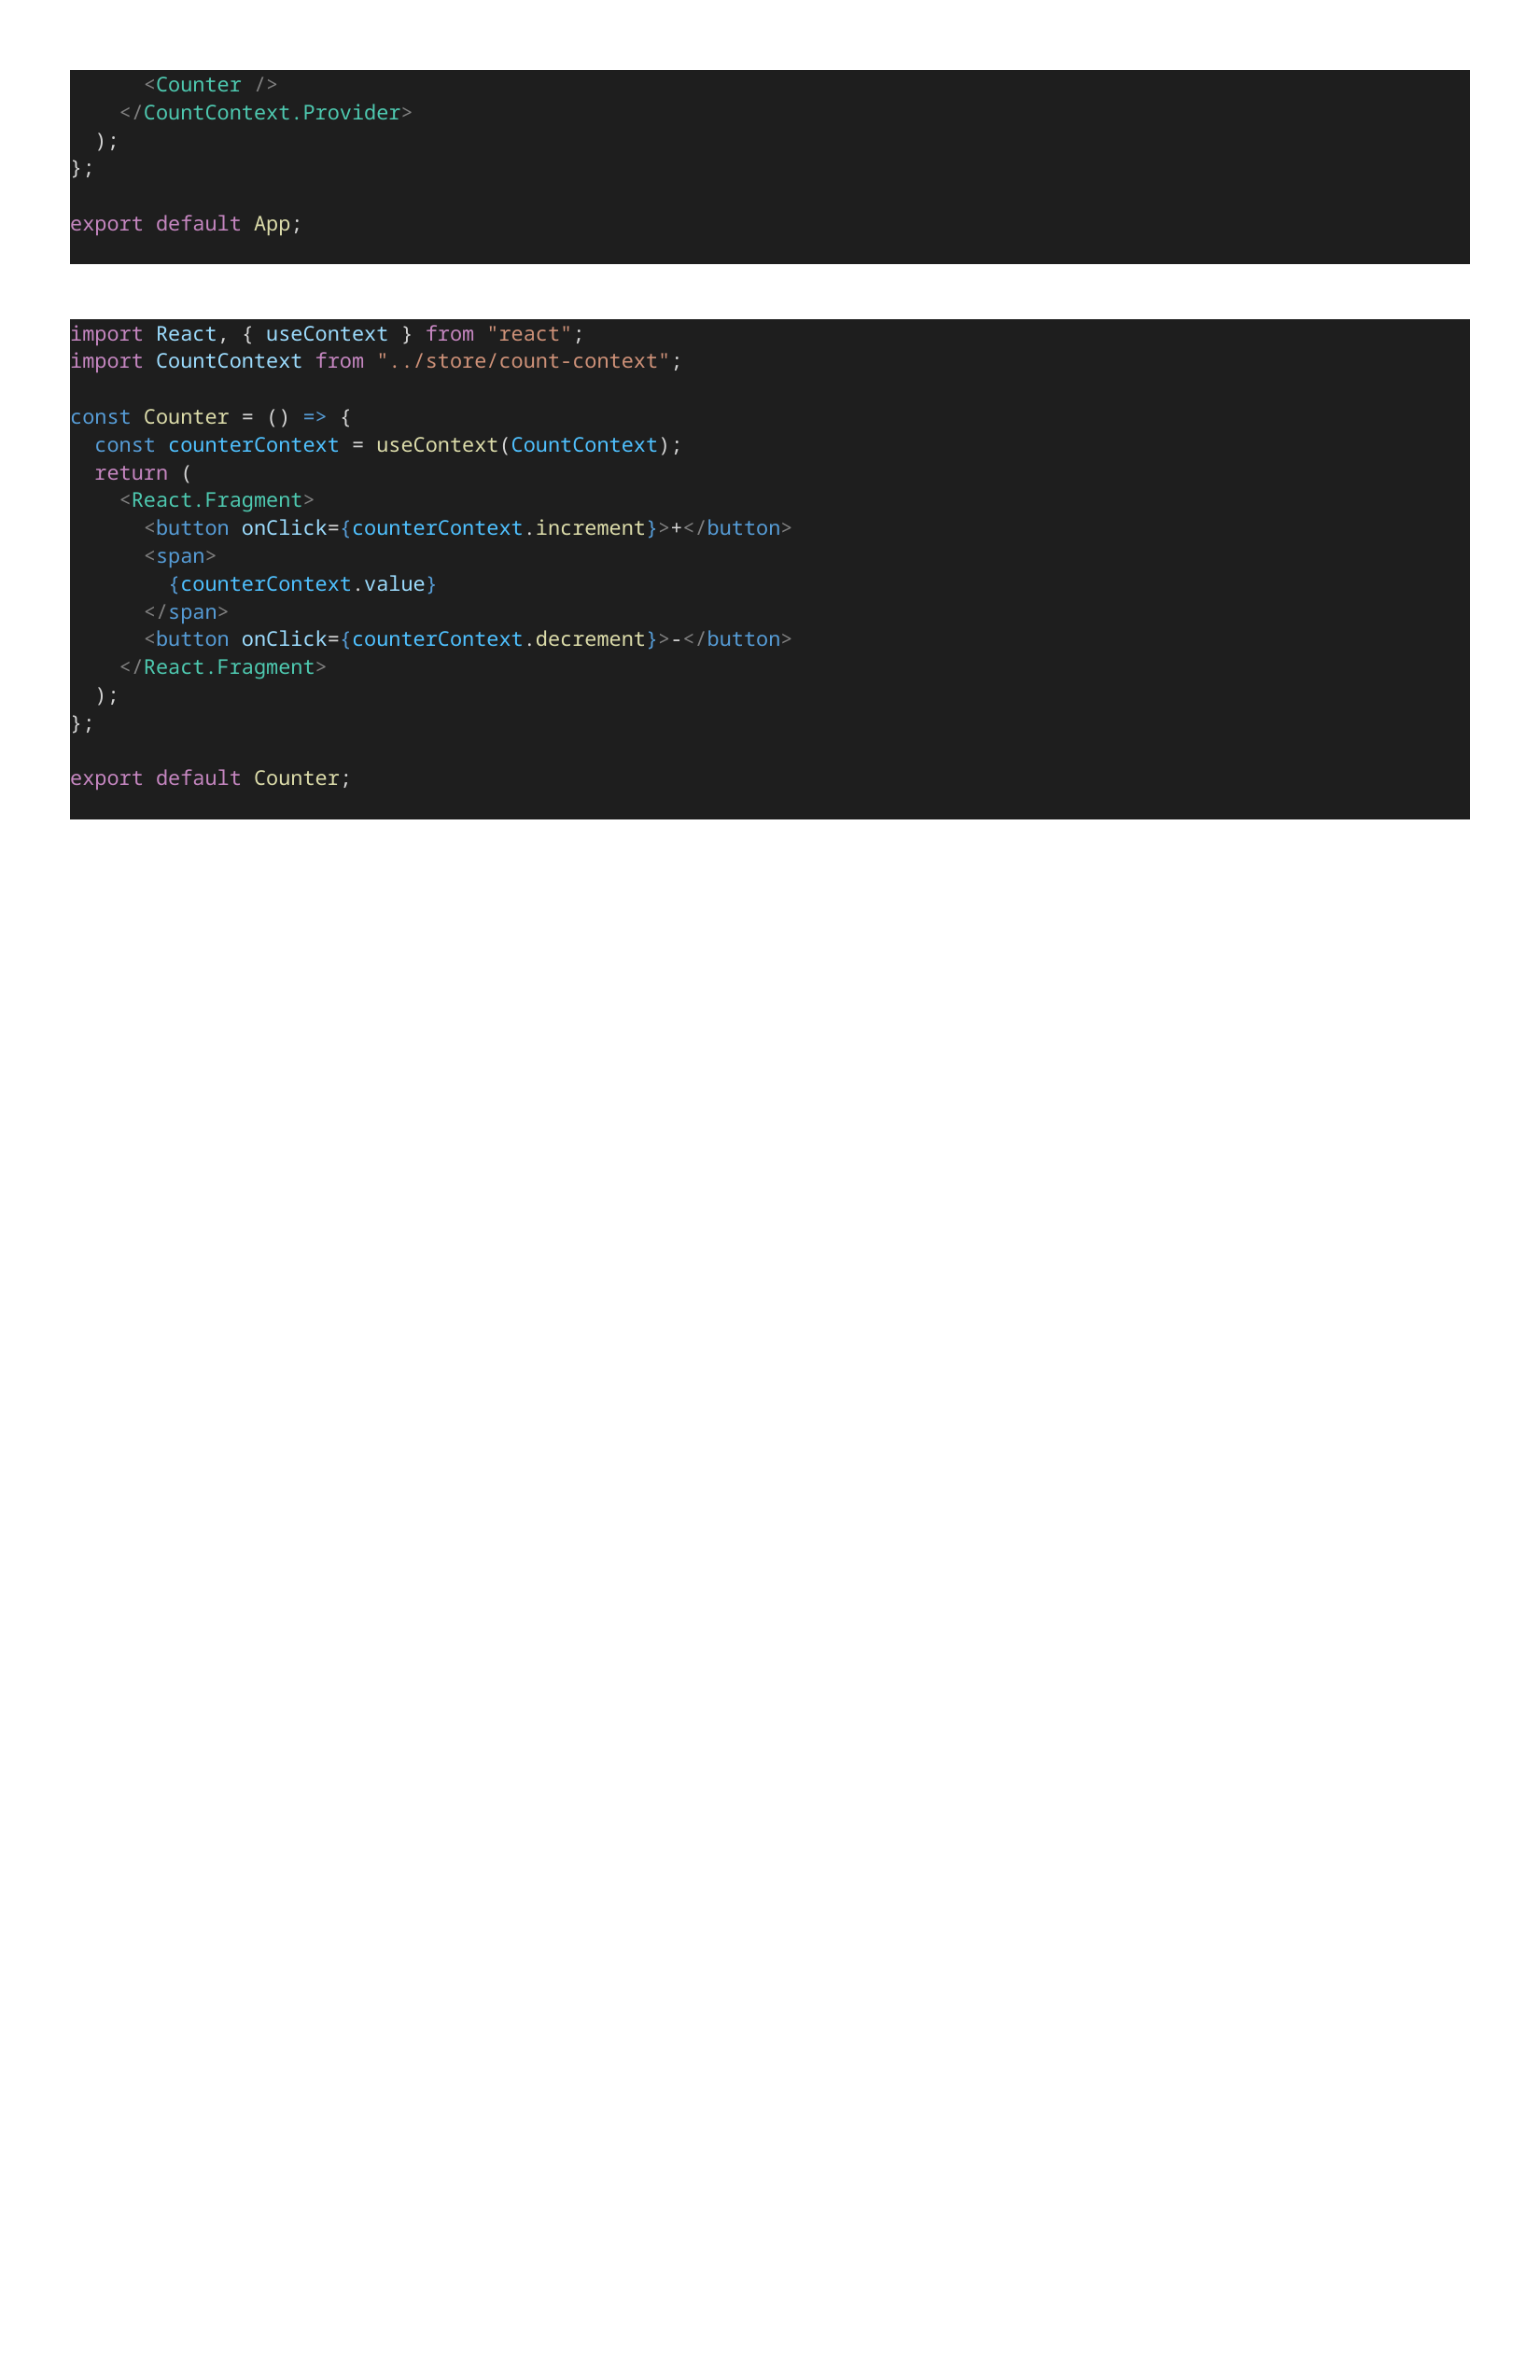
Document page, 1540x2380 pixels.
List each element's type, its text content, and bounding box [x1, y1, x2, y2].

text </React.Fragment> [70, 652, 1470, 680]
text ); [70, 125, 1470, 153]
text <span> [70, 541, 1470, 569]
text const Counter = () => { [70, 402, 1470, 430]
text import CountContext from "../store/count-context"; [70, 346, 1470, 374]
text ); [70, 680, 1470, 708]
text }; [70, 708, 1470, 735]
text </span> [70, 596, 1470, 624]
text {counterContext.value} [70, 569, 1470, 596]
text <button onClick={counterContext.increment}>+</button> [70, 513, 1470, 541]
text return ( [70, 458, 1470, 485]
text export default Counter; [70, 763, 1470, 791]
text <React.Fragment> [70, 485, 1470, 513]
text }; [70, 153, 1470, 181]
text <button onClick={counterContext.decrement}>-</button> [70, 624, 1470, 652]
text import React, { useContext } from "react"; [70, 319, 1470, 346]
text const counterContext = useContext(CountContext); [70, 430, 1470, 458]
text export default App; [70, 209, 1470, 237]
text <Counter /> [70, 70, 1470, 98]
text </CountContext.Provider> [70, 98, 1470, 125]
